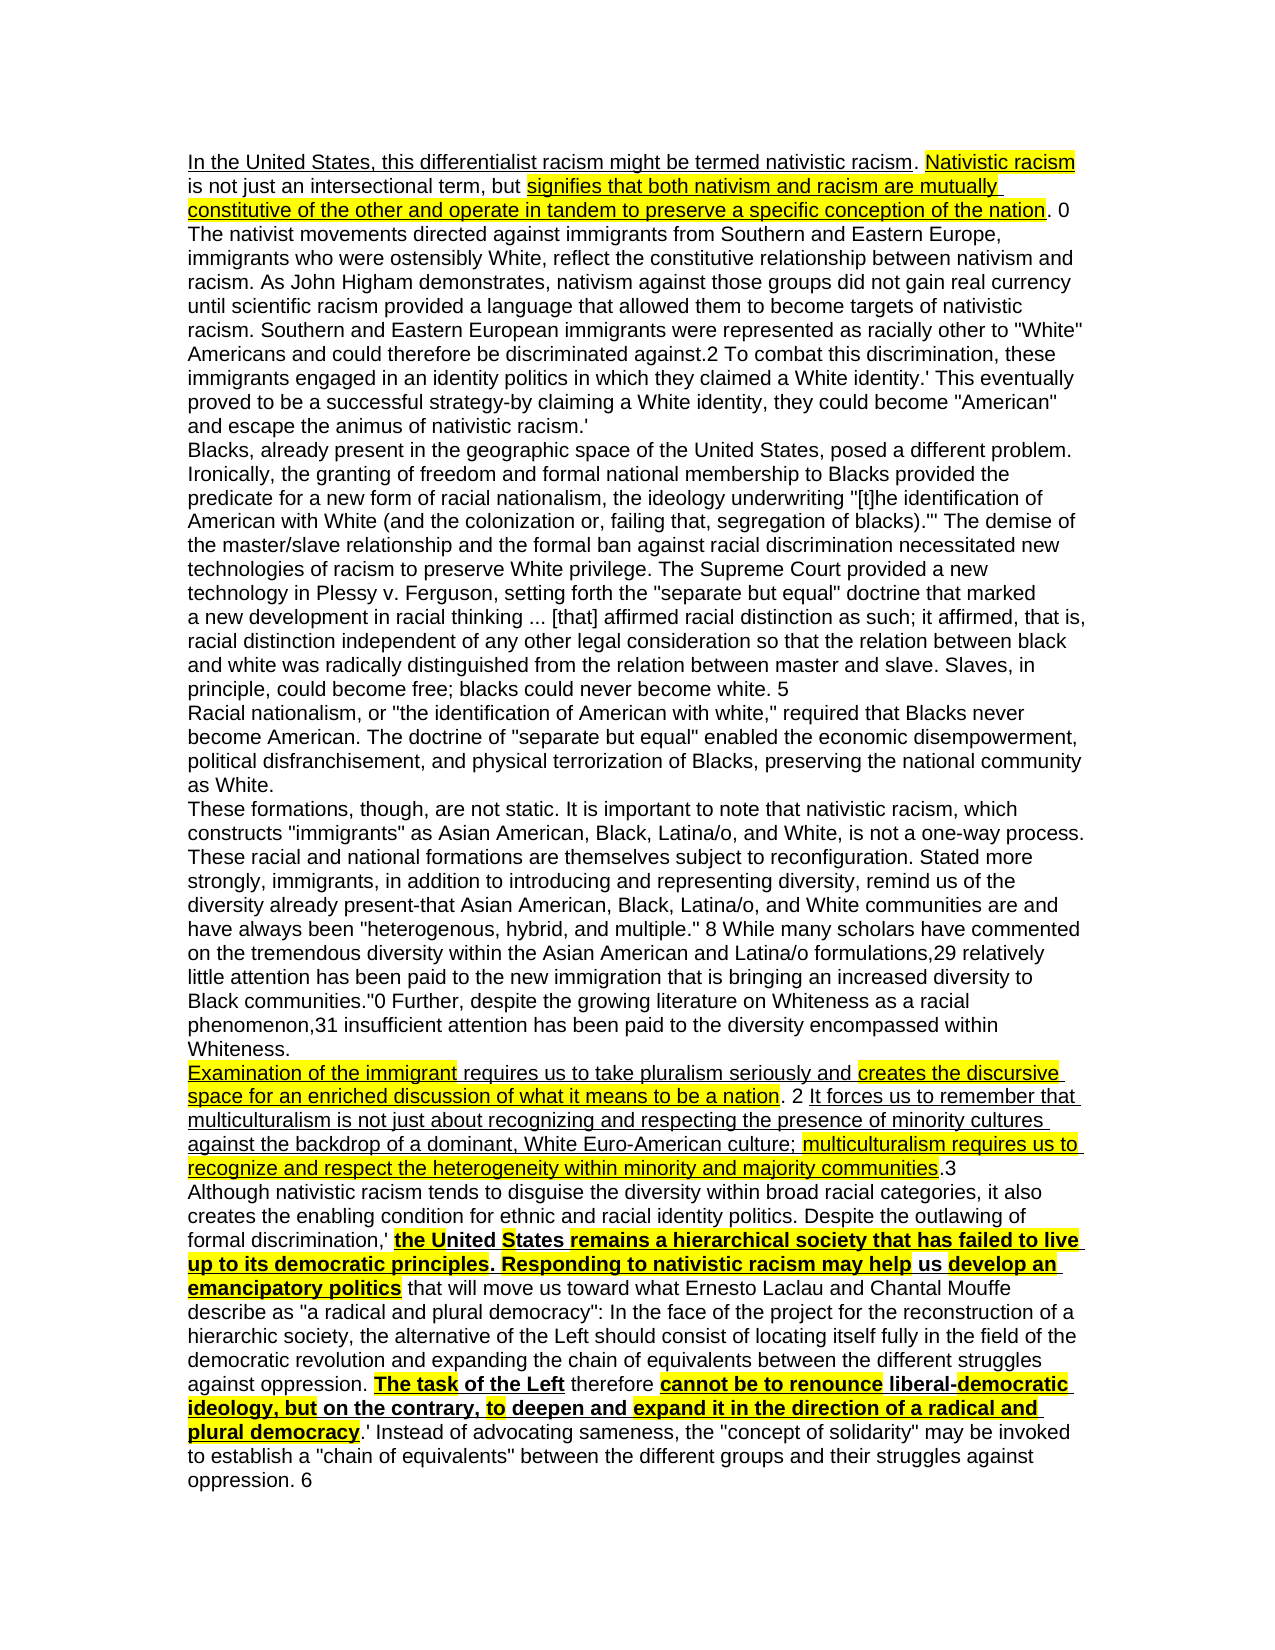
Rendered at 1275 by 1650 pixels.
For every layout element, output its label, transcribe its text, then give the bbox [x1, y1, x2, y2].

text Racial nationalism, or "the identification of American with white," required that Blacks never become American. The doctrine of "separate but equal" enabled the economic disempowerment, political disfranchisement, and physical terrorization of Blacks, preserving the national community as White. [187, 701, 1087, 797]
text These formations, though, are not static. It is important to note that nativistic racism, which constructs "immigrants" as Asian American, Black, Latina/o, and White, is not a one-way process. These racial and national formations are themselves subject to reconfiguration. Stated more strongly, immigrants, in addition to introducing and representing diversity, remind us of the diversity already present-that Asian American, Black, Latina/o, and White communities are and have always been "heterogenous, hybrid, and multiple." 8 While many scholars have commented on the tremendous diversity within the Asian American and Latina/o formulations,29 relatively little attention has been paid to the new immigration that is bringing an increased diversity to Black communities."0 Further, despite the growing literature on Whiteness as a racial phenomenon,31 insufficient attention has been paid to the diversity encompassed within Whiteness. [187, 797, 1087, 1060]
text Examination of the immigrant requires us to take pluralism seriously and creates the discursive space for an enriched discussion of what it means to be a nation. 2 It forces us to remember that multiculturalism is not just about recognizing and respecting the presence of minority cultures against the backdrop of a dominant, White Euro-American culture; multiculturalism requires us to recognize and respect the heterogeneity within minority and majority communities.3 [187, 1060, 1087, 1180]
text The nativist movements directed against immigrants from Southern and Eastern Europe, immigrants who were ostensibly White, reflect the constitutive relationship between nativism and racism. As John Higham demonstrates, nativism against those groups did not gain real currency until scientific racism provided a language that allowed them to become targets of nativistic racism. Southern and Eastern European immigrants were represented as racially other to "White" Americans and could therefore be discriminated against.2 To combat this discrimination, these immigrants engaged in an identity politics in which they claimed a White identity.' This eventually proved to be a successful strategy-by claiming a White identity, they could become "American" and escape the animus of nativistic racism.' [187, 222, 1087, 437]
text Blacks, already present in the geographic space of the United States, posed a different problem. Ironically, the granting of freedom and formal national membership to Blacks provided the predicate for a new form of racial nationalism, the ideology underwriting "[t]he identification of American with White (and the colonization or, failing that, segregation of blacks)."' The demise of the master/slave relationship and the formal ban against racial discrimination necessitated new technologies of racism to preserve White privilege. The Supreme Court provided a new technology in Plessy v. Ferguson, setting forth the "separate but equal" doctrine that marked [187, 437, 1087, 605]
text a new development in racial thinking ... [that] affirmed racial distinction as such; it affirmed, that is, racial distinction independent of any other legal consideration so that the relation between black and white was radically distinguished from the relation between master and slave. Slaves, in principle, could become free; blacks could never become white. 5 [187, 605, 1087, 701]
text Although nativistic racism tends to disguise the diversity within broad racial categories, it also creates the enabling condition for ethnic and racial identity politics. Despite the outlawing of formal discrimination,' the United States remains a hierarchical society that has failed to live up to its democratic principles. Responding to nativistic racism may help us develop an emancipatory politics that will move us toward what Ernesto Laclau and Chantal Mouffe describe as "a radical and plural democracy": In the face of the project for the reconstruction of a hierarchic society, the alternative of the Left should consist of locating itself fully in the field of the democratic revolution and expanding the chain of equivalents between the different struggles against oppression. The task of the Left therefore cannot be to renounce liberal-democratic ideology, but on the contrary, to deepen and expand it in the direction of a radical and plural democracy.' Instead of advocating sameness, the "concept of solidarity" may be invoked to establish a "chain of equivalents" between the different groups and their struggles against oppression. 6 [187, 1180, 1087, 1492]
text In the United States, this differentialist racism might be termed nativistic racism. Nativistic racism is not just an intersectional term, but signifies that both nativism and racism are mutually constitutive of the other and operate in tandem to preserve a specific conception of the nation. 0 [187, 150, 925, 219]
